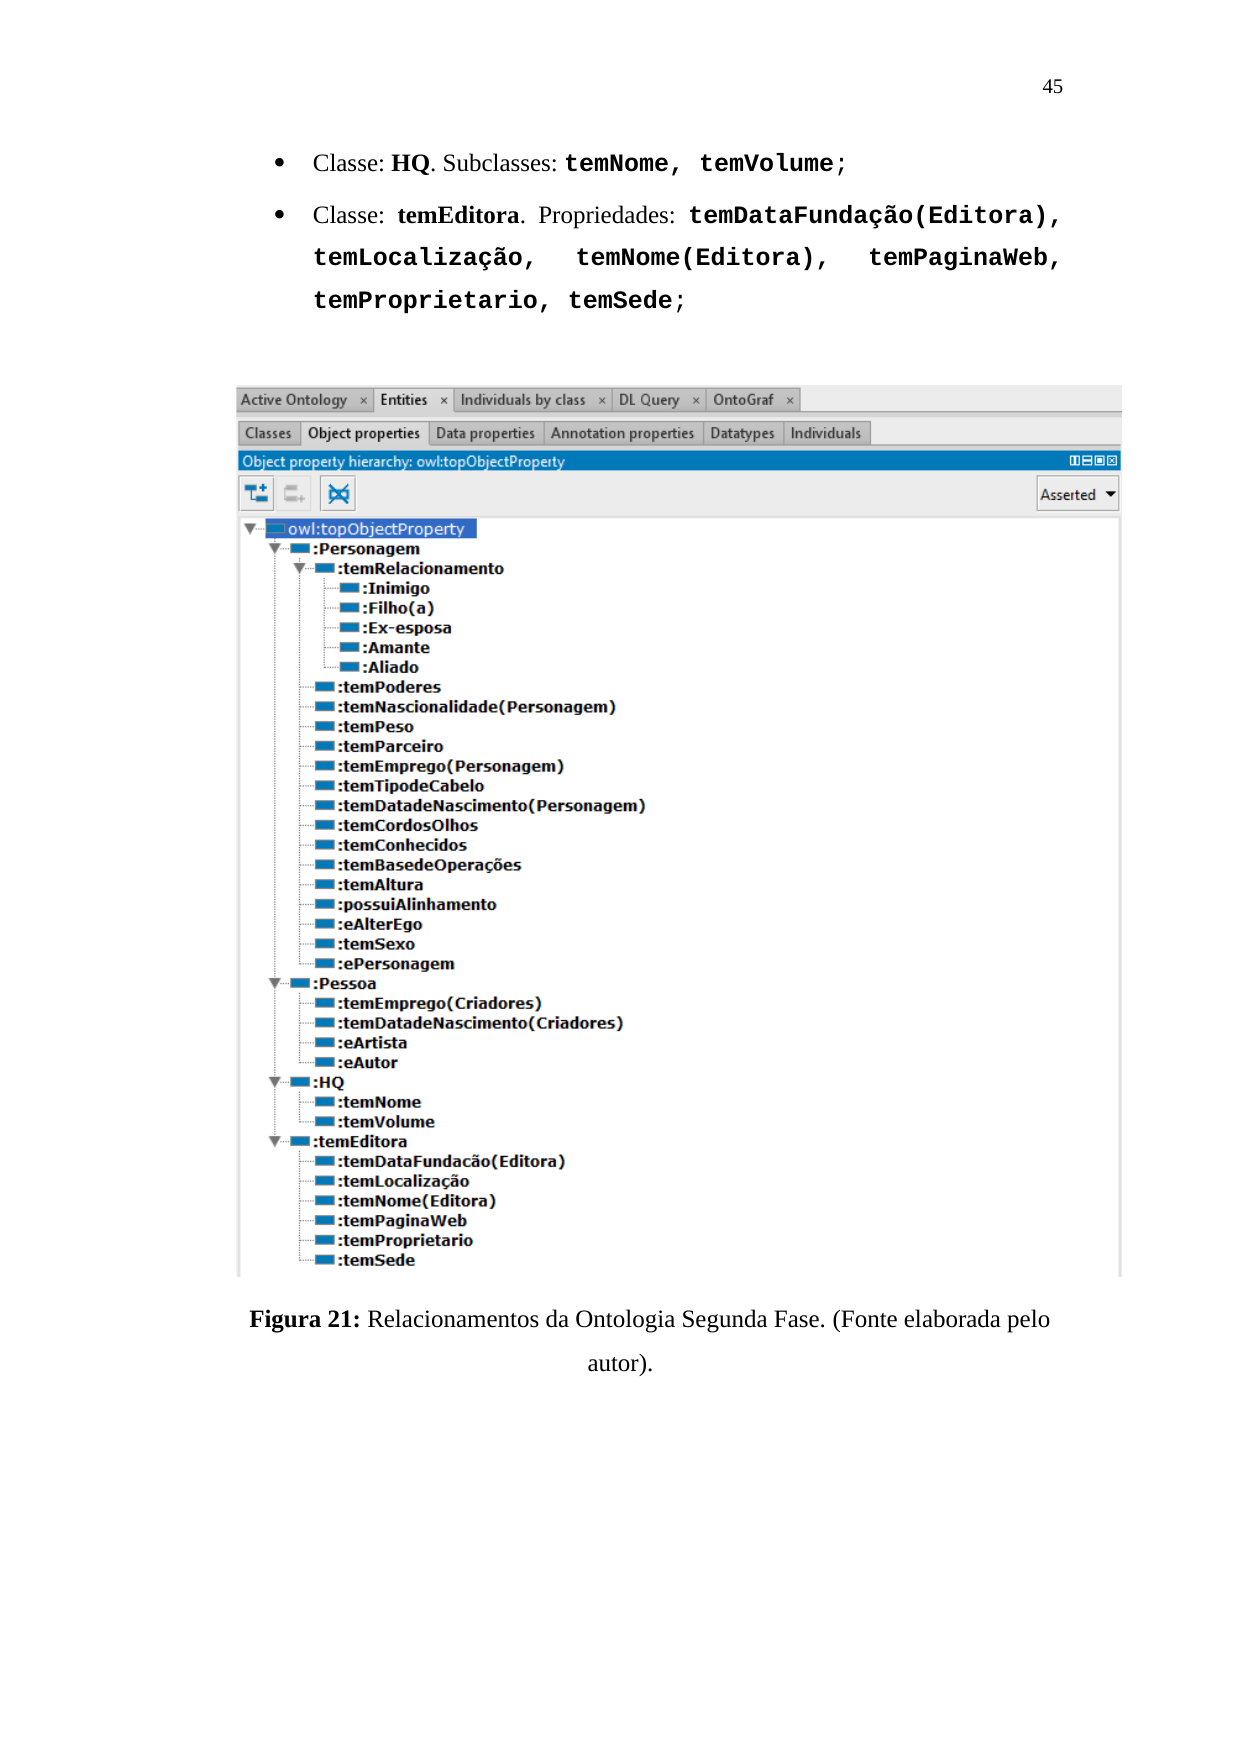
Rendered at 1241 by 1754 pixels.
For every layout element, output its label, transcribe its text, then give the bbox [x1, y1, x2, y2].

list Classe: temEditora. Propriedades: temDataFundação(Editora), temLocalização, temNome(Editora), temPaginaWeb, temProprietario, temSede; [275, 200, 1063, 316]
list Classe: HQ. Subclasses: temNome, temVolume; [275, 148, 1063, 178]
text Figura 21: Relacionamentos da Ontologia Segunda Fase. (Fonte elaborada pelo autor). [177, 1304, 1063, 1376]
picture [236, 385, 1122, 1277]
